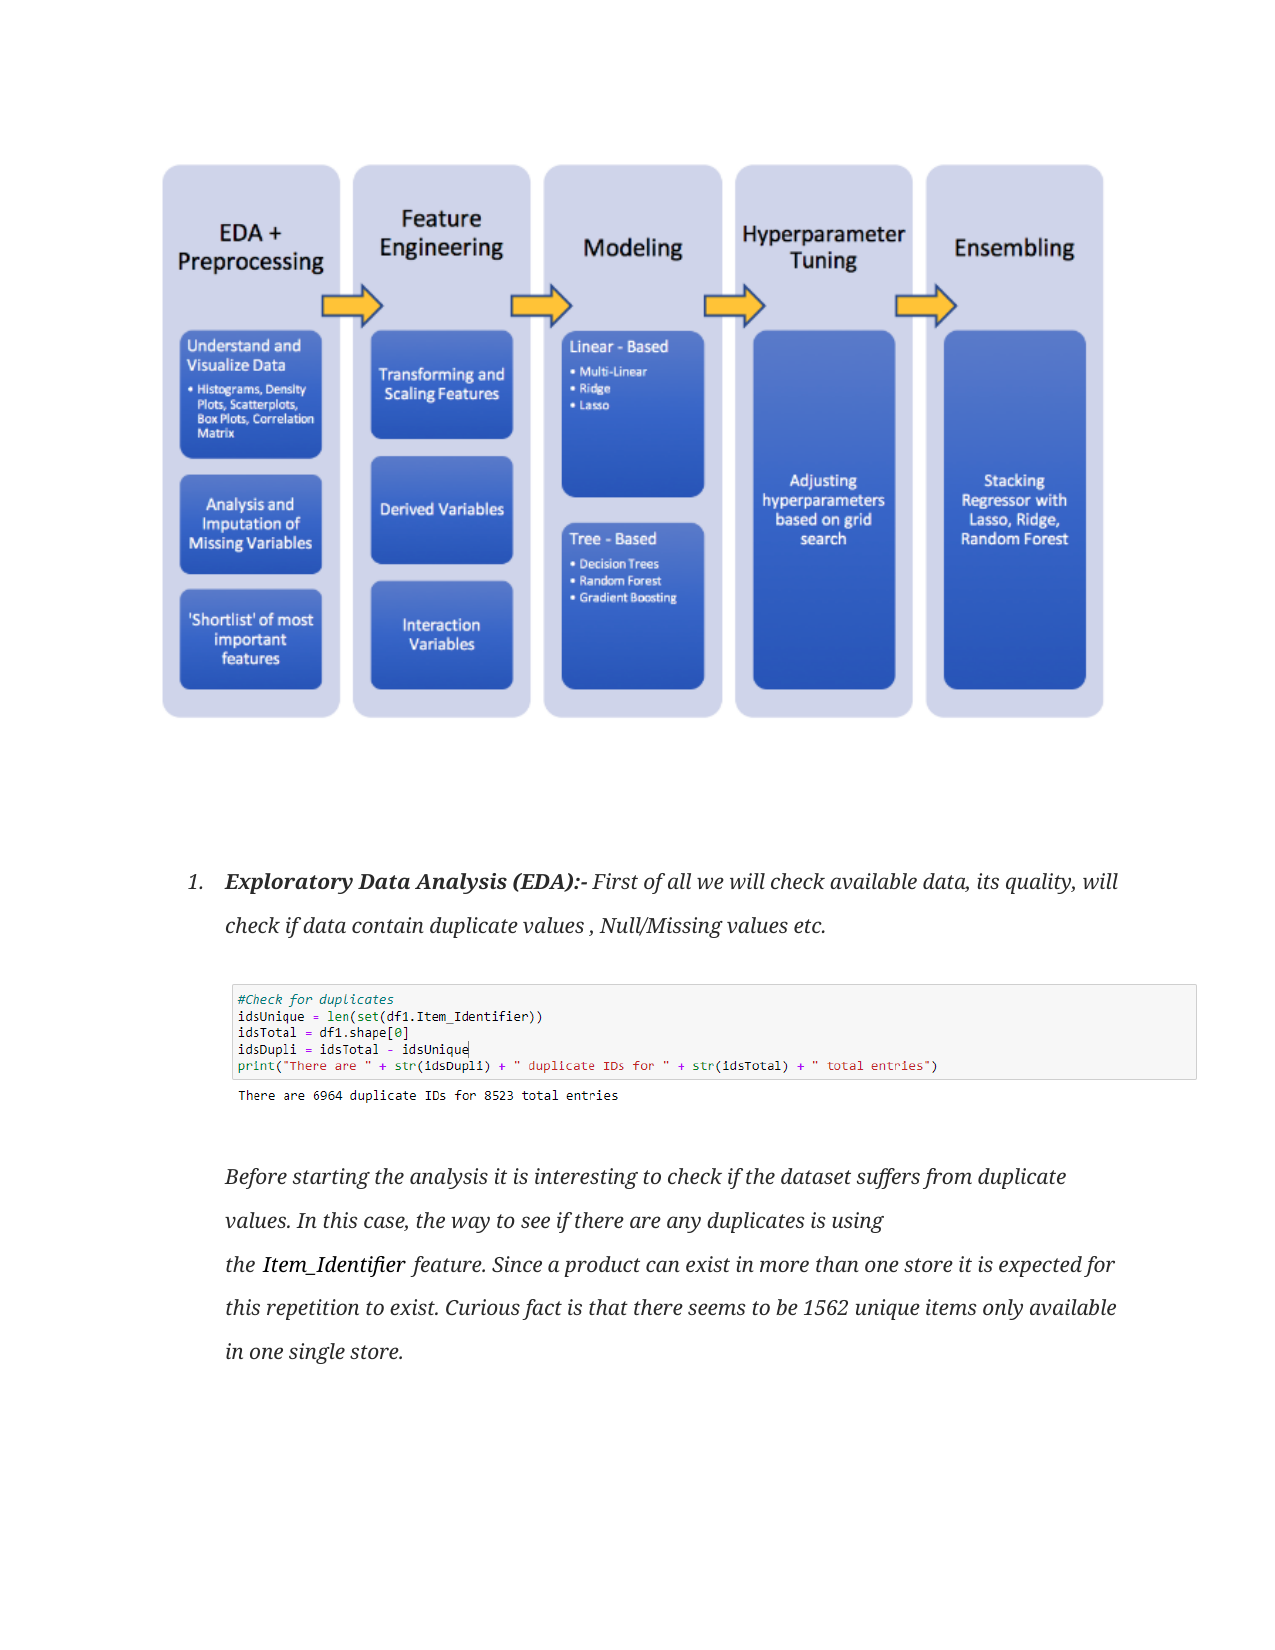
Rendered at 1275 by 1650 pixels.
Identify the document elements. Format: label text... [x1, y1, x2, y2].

picture [225, 983, 1200, 1104]
list Exploratory Data Analysis (EDA):- First of all we will check available data, its quality, will check if data contain duplicate values , Null/Missing values etc. [187, 852, 1125, 939]
list Before starting the analysis it is interesting to check if the dataset suffers from duplicate values. In this case, the way to see if there are any duplicates is using the Item_Identifier feature. Since a product can exist in more than one store it is expected for this repetition to exist. Curious fact is that there seems to be 1562 unique items only available in one single store. [225, 1147, 1125, 1366]
picture [150, 150, 1125, 738]
